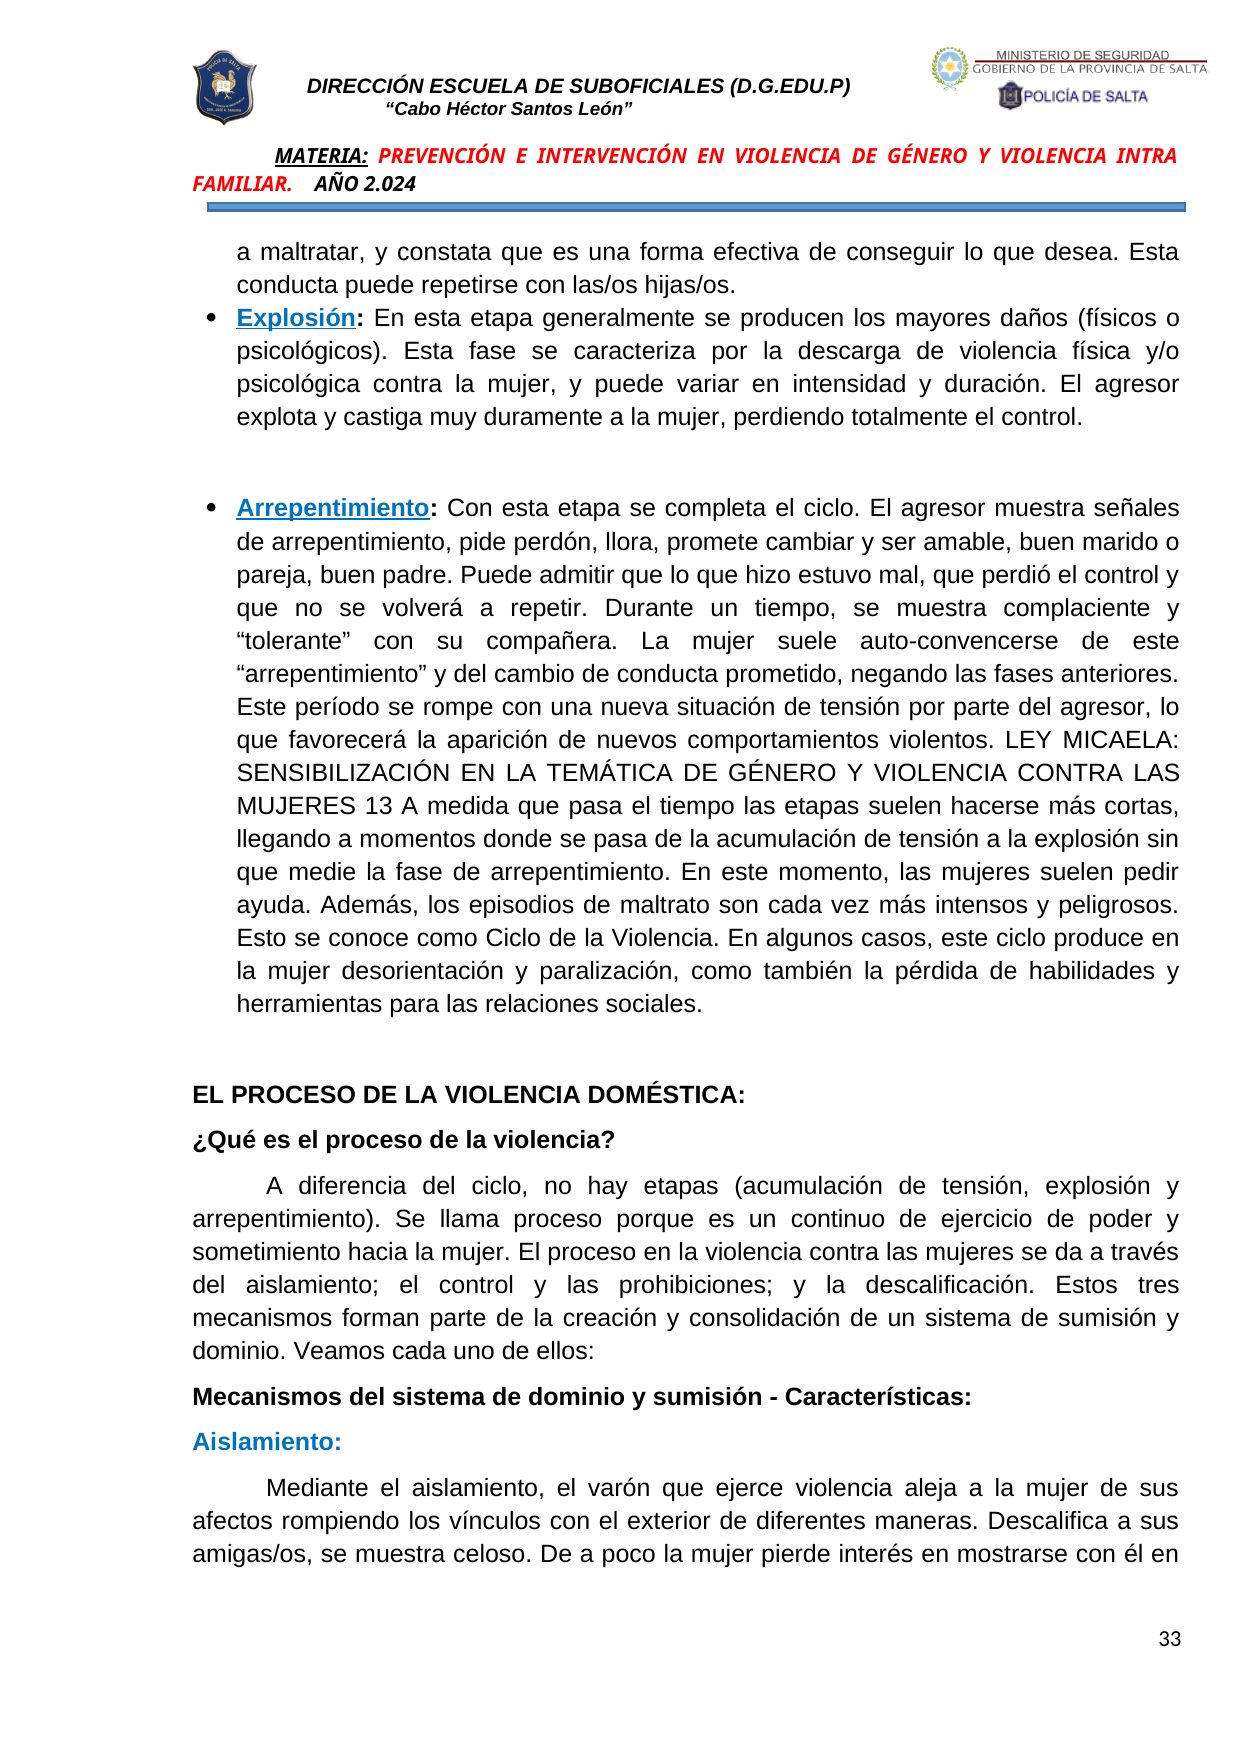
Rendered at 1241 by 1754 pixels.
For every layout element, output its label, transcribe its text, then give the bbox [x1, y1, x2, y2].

picture [191, 46, 259, 129]
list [207, 237, 1181, 299]
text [192, 1473, 1181, 1567]
text EL PROCESO DE LA VIOLENCIA DOMÉSTICA: [192, 1080, 1181, 1109]
list Arrepentimiento: Con esta etapa se completa el ciclo. El agresor muestra señales de arrepentimiento, pide perdón, llora, promete cambiar y ser amable, buen marido o pareja, buen padre. Puede admitir que lo que hizo estuvo mal, que perdió el control y que no se volverá a repetir. Durante un tiempo, se muestra complaciente y “tolerante” con su compañera. La mujer suele auto-convencerse de este “arrepentimiento” y del cambio de conducta prometido, negando las fases anteriores. Este período se rompe con una nueva situación de tensión por parte del agresor, lo que favorecerá la aparición de nuevos comportamientos violentos. LEY MICAELA: SENSIBILIZACIÓN EN LA TEMÁTICA DE GÉNERO Y VIOLENCIA CONTRA LAS MUJERES 13 A medida que pasa el tiempo las etapas suelen hacerse más cortas, llegando a momentos donde se pasa de la acumulación de tensión a la explosión sin que medie la fase de arrepentimiento. En este momento, las mujeres suelen pedir ayuda. Además, los episodios de maltrato son cada vez más intensos y peligrosos. Esto se conoce como Ciclo de la Violencia. En algunos casos, este ciclo produce en la mujer desorientación y paralización, como también la pérdida de habilidades y herramientas para las relaciones sociales. [207, 493, 1181, 1018]
picture [917, 46, 1227, 129]
list Explosión: En esta etapa generalmente se producen los mayores daños (físicos o psicológicos). Esta fase se caracteriza por la descarga de violencia física y/o psicológica contra la mujer, y puede variar en intensidad y duración. El agresor explota y castiga muy duramente a la mujer, perdiendo totalmente el control. [207, 303, 1181, 431]
text Aislamiento: [192, 1427, 1181, 1456]
text A diferencia del ciclo, no hay etapas (acumulación de tensión, explosión y arrepentimiento). Se llama proceso porque es un continuo de ejercicio de poder y sometimiento hacia la mujer. El proceso en la violencia contra las mujeres se da a través del aislamiento; el control y las prohibiciones; y la descalificación. Estos tres mecanismos forman parte de la creación y consolidación de un sistema de sumisión y dominio. Veamos cada uno de ellos: [192, 1171, 1181, 1365]
text Mecanismos del sistema de dominio y sumisión - Características: [192, 1382, 1181, 1410]
text ¿Qué es el proceso de la violencia? [192, 1125, 1181, 1154]
